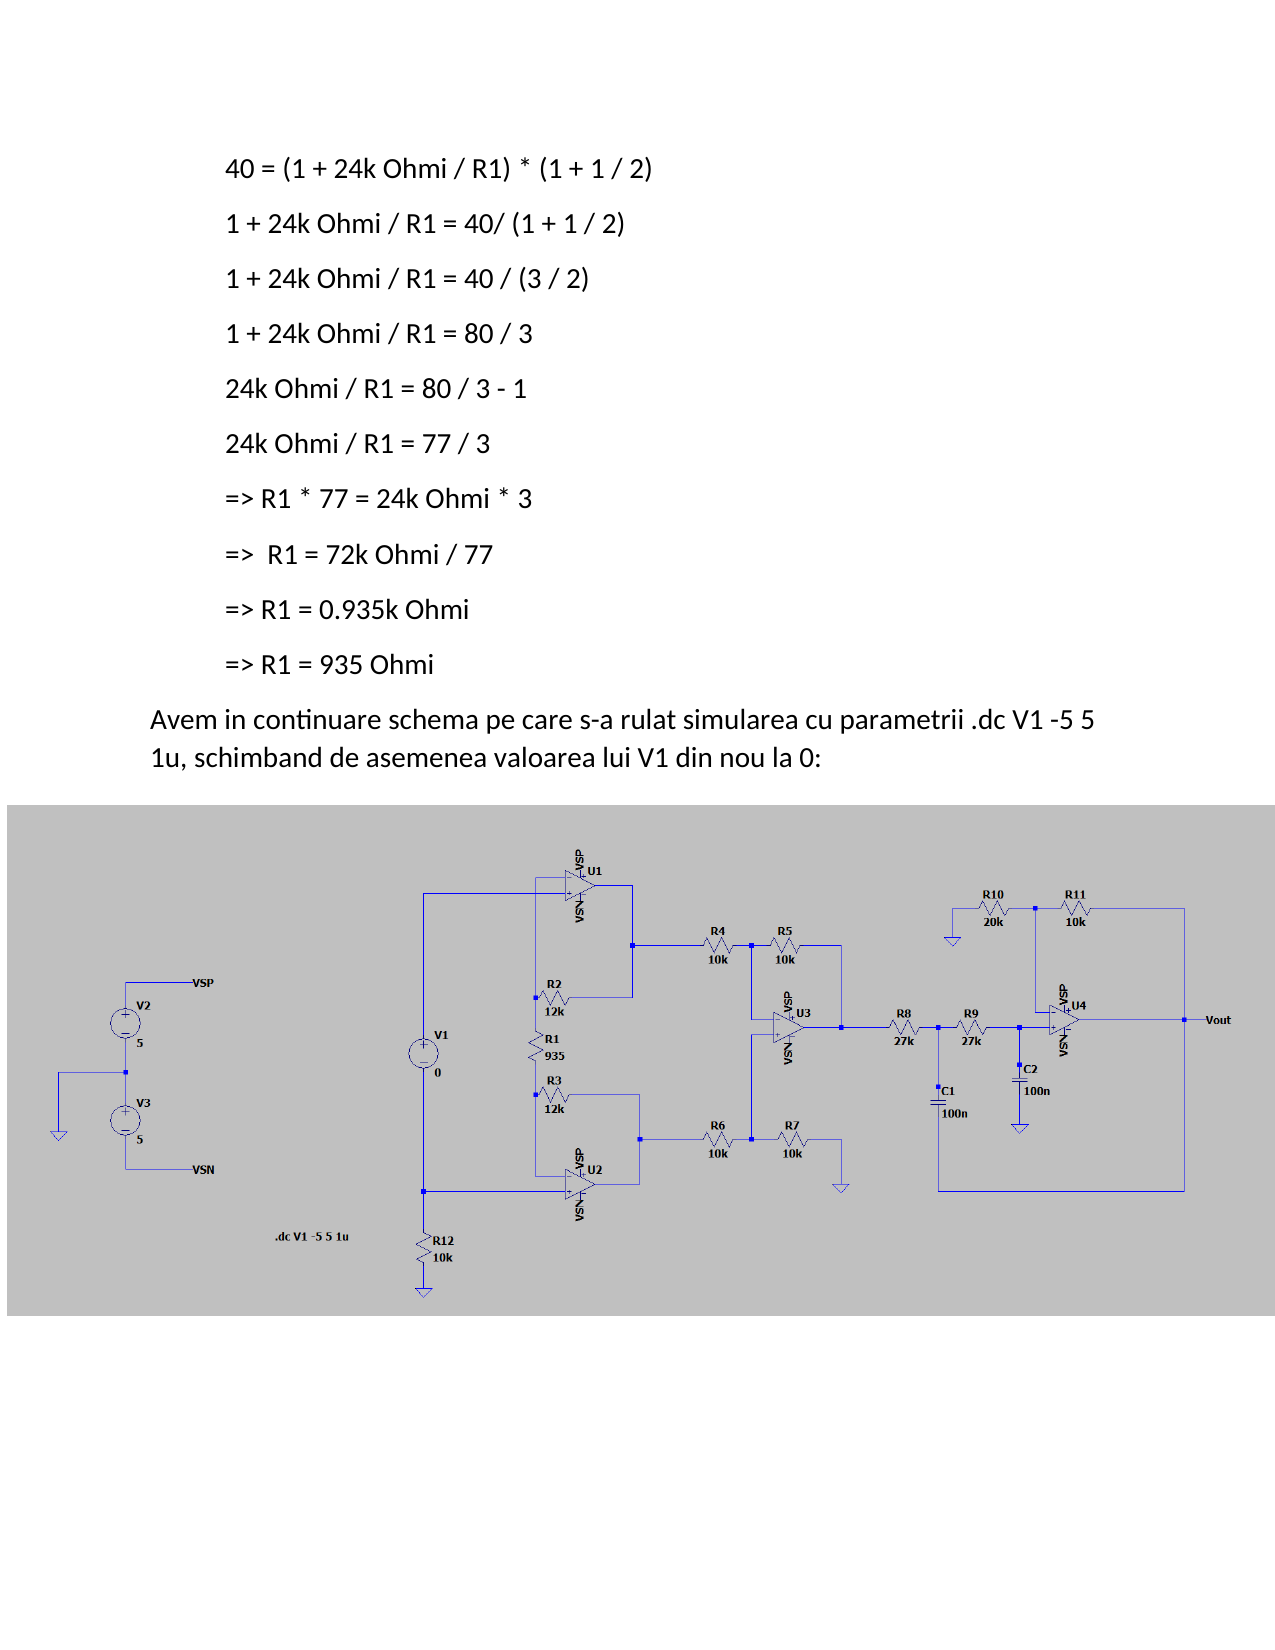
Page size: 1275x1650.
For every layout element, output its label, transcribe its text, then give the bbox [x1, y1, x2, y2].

text => R1 = 935 Ohmi [150, 646, 1125, 682]
text 1 + 24k Ohmi / R1 = 80 / 3 [150, 315, 1125, 351]
text Avem in continuare schema pe care s-a rulat simularea cu parametrii .dc V1 -5 5 1u, schimband de asemenea valoarea lui V1 din nou la 0: [150, 701, 1125, 775]
text 24k Ohmi / R1 = 77 / 3 [150, 426, 1125, 461]
text => R1 = 0.935k Ohmi [150, 591, 1125, 626]
text => R1 = 72k Ohmi / 77 [150, 536, 1125, 571]
text 1 + 24k Ohmi / R1 = 40 / (3 / 2) [150, 260, 1125, 296]
text 24k Ohmi / R1 = 80 / 3 - 1 [150, 370, 1125, 406]
text 1 + 24k Ohmi / R1 = 40/ (1 + 1 / 2) [150, 205, 1125, 241]
picture [7, 805, 1275, 1316]
text => R1 * 77 = 24k Ohmi * 3 [150, 481, 1125, 516]
text 40 = (1 + 24k Ohmi / R1) * (1 + 1 / 2) [150, 150, 1125, 186]
